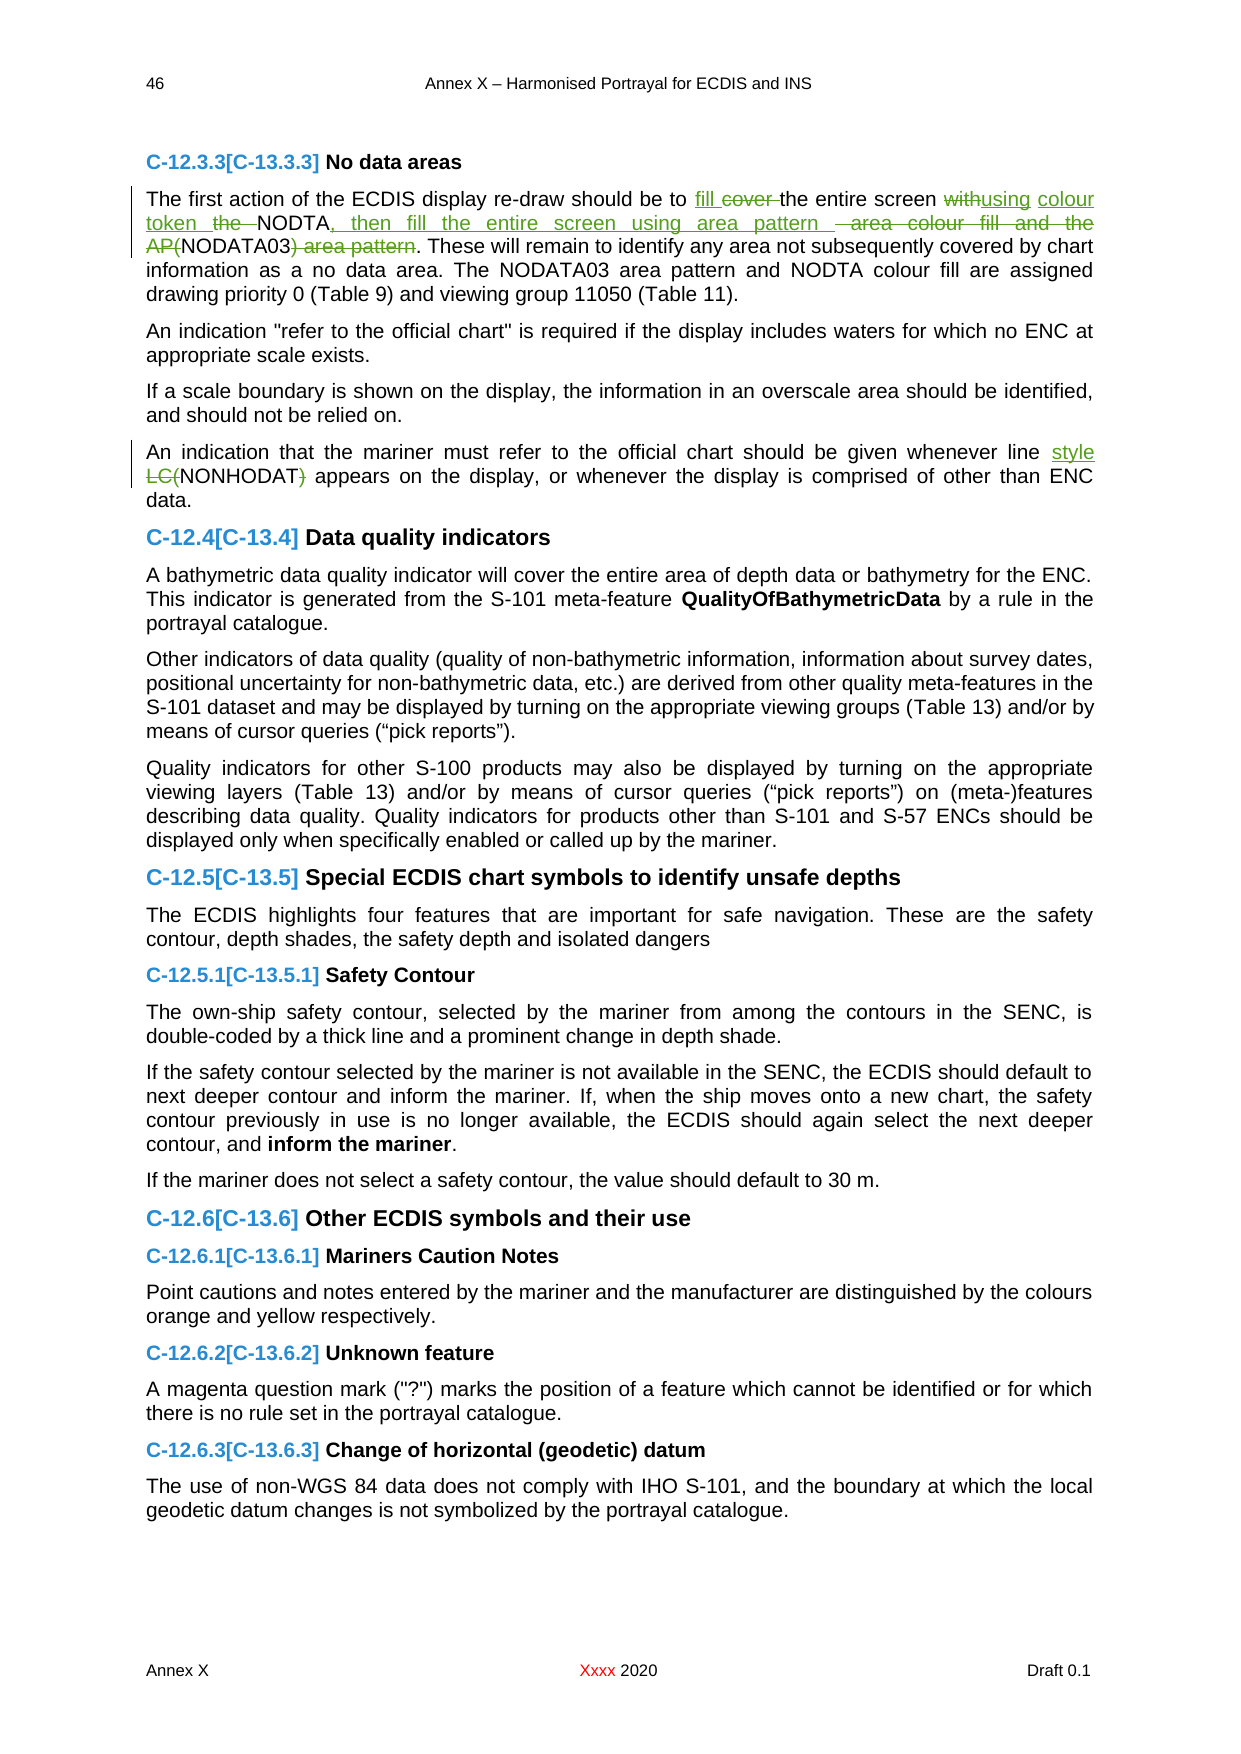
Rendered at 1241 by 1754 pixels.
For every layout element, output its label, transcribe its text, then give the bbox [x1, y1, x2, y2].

text The use of non-WGS 84 data does not comply with IHO S-101, and the boundary at which the local geodetic datum changes is not symbolized by the portrayal catalogue. [146, 1474, 1094, 1522]
subtitle Change of horizontal (geodetic) datum [146, 1437, 1094, 1461]
text The ECDIS highlights four features that are important for safe navigation. These are the safety contour, depth shades, the safety depth and isolated dangers [146, 903, 1094, 951]
text The own-ship safety contour, selected by the mariner from among the contours in the SENC, is double-coded by a thick line and a prominent change in depth shade. [146, 999, 1094, 1047]
subtitle Other ECDIS symbols and their use [146, 1205, 1094, 1231]
text A bathymetric data quality indicator will cover the entire area of depth data or bathymetry for the ENC. This indicator is generated from the S-101 meta-feature QualityOfBathymetricData by a rule in the portrayal catalogue. [146, 563, 1094, 635]
text Other indicators of data quality (quality of non-bathymetric information, information about survey dates, positional uncertainty for non-bathymetric data, etc.) are derived from other quality meta-features in the S-101 dataset and may be displayed by turning on the appropriate viewing groups () and/or by means of cursor queries (“pick reports”). [146, 647, 1094, 743]
text If a scale boundary is shown on the display, the information in an overscale area should be identified, and should not be relied on. [146, 379, 1094, 427]
text An indication "refer to the official chart" is required if the display includes waters for which no ENC at appropriate scale exists. [146, 319, 1094, 367]
subtitle Data quality indicators [146, 524, 1094, 550]
subtitle Safety Contour [146, 963, 1094, 987]
text Point cautions and notes entered by the mariner and the manufacturer are distinguished by the colours orange and yellow respectively. [146, 1280, 1094, 1328]
subtitle Unknown feature [146, 1341, 1094, 1364]
subtitle No data areas [146, 150, 1094, 174]
text A magenta question mark ("?") marks the position of a feature which cannot be identified or for which there is no rule set in the portrayal catalogue. [146, 1377, 1094, 1425]
text Quality indicators for other S-100 products may also be displayed by turning on the appropriate viewing layers () and/or by means of cursor queries (“pick reports”) on (meta-)features describing data quality. Quality indicators for products other than S-101 and S-57 ENCs should be displayed only when specifically enabled or called up by the mariner. [146, 756, 1094, 851]
subtitle Special ECDIS chart symbols to identify unsafe depths [146, 864, 1094, 890]
text If the mariner does not select a safety contour, the value should default to 30 m. [146, 1168, 1094, 1192]
text If the safety contour selected by the mariner is not available in the SENC, the ECDIS should default to next deeper contour and inform the mariner. If, when the ship moves onto a new chart, the safety contour previously in use is no longer available, the ECDIS should again select the next deeper contour, and inform the mariner. [146, 1060, 1094, 1156]
text The first action of the ECDIS display re-draw should be to the entire screen NODTANODATA03. These will remain to identify any area not subsequently covered by chart information as a no data area. The NODATA03 area pattern and NODTA colour fill are assigned drawing priority 0 () and viewing group 11050 (). [146, 186, 1094, 306]
text An indication that the mariner must refer to the official chart should be given whenever line NONHODAT appears on the display, or whenever the display is comprised of other than ENC data. [146, 439, 1094, 511]
subtitle Mariners Caution Notes [146, 1244, 1094, 1268]
